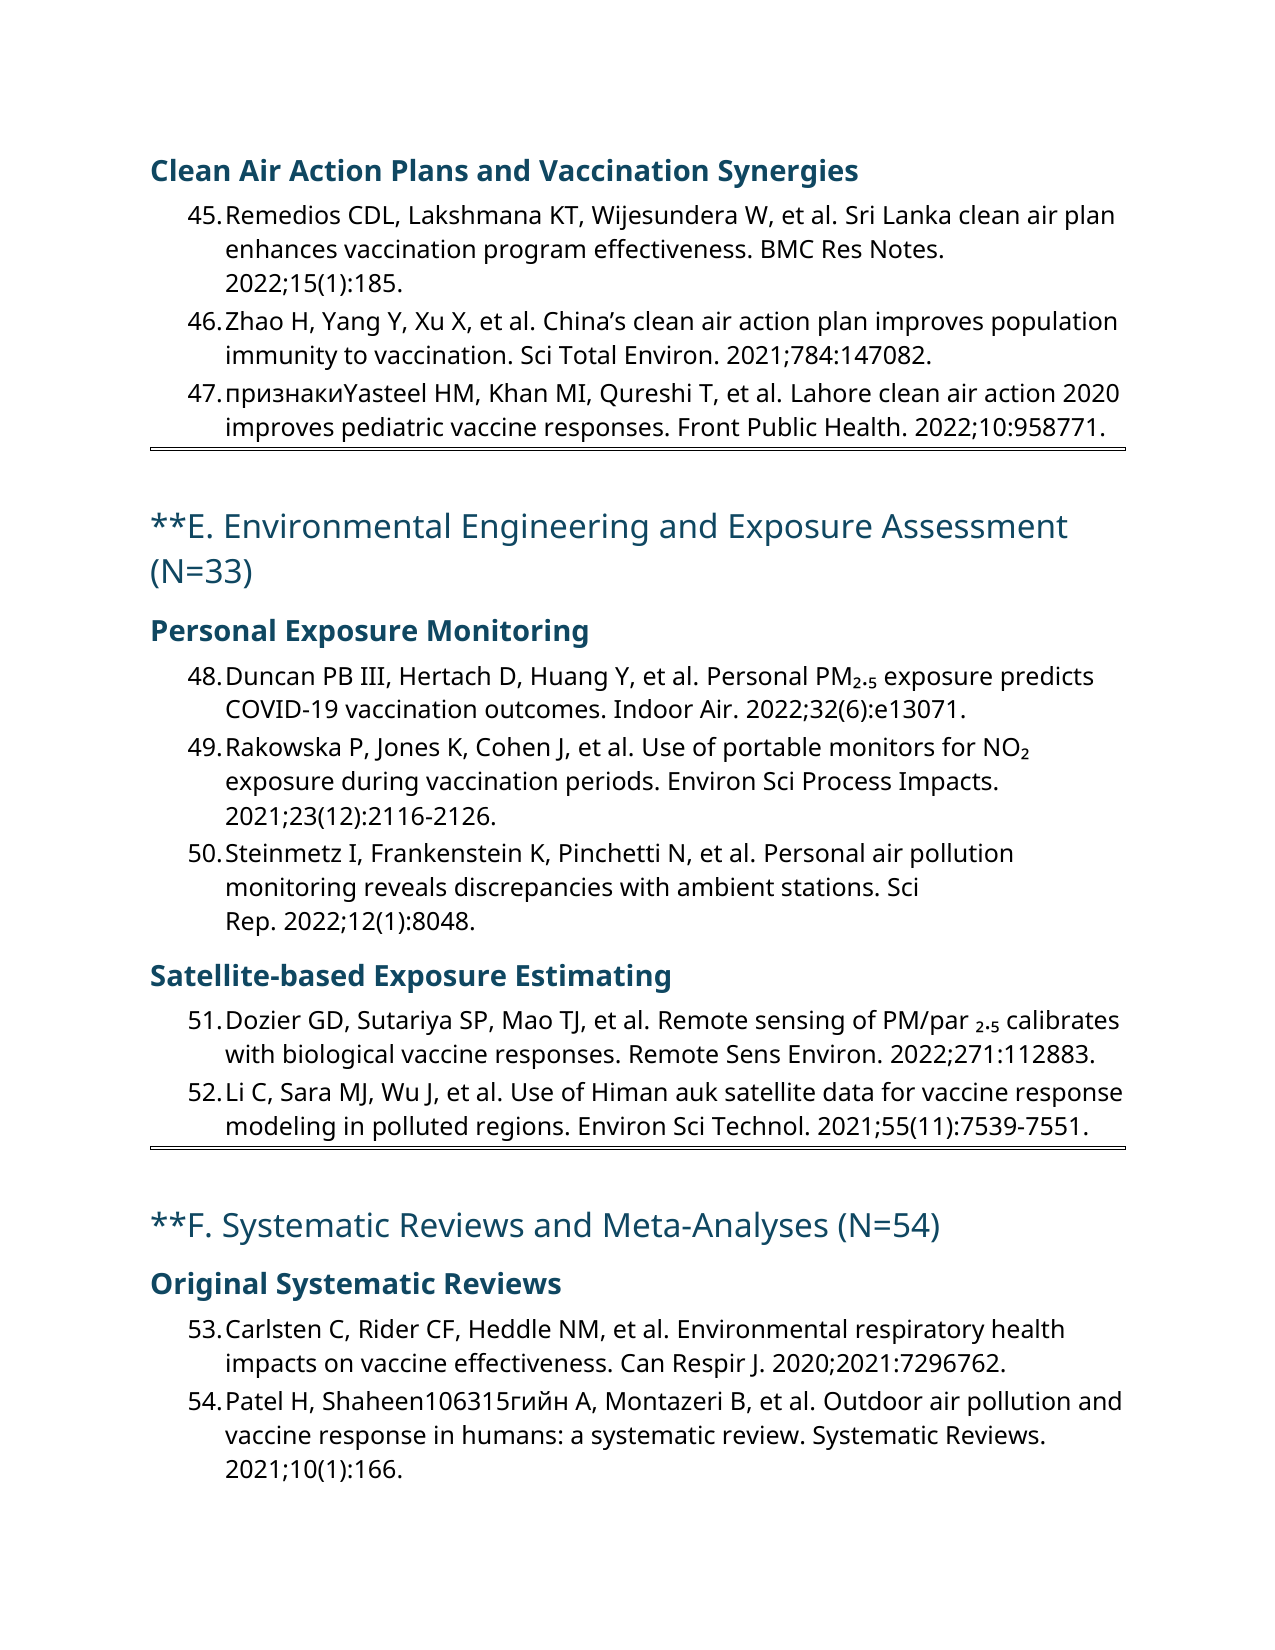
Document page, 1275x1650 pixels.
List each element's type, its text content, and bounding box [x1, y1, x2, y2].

list Steinmetz I, Frankenstein K, Pinchetti N, et al. Personal air pollution monitoring reveals discrepancies with ambient stations. Sci Rep. 2022;12(1):8048. [187, 836, 1125, 938]
list Zhao H, Yang Y, Xu X, et al. China’s clean air action plan improves population immunity to vaccination. Sci Total Environ. 2021;784:147082. [187, 304, 1125, 372]
list признакиYasteel HM, Khan MI, Qureshi T, et al. Lahore clean air action 2020 improves pediatric vaccine responses. Front Public Health. 2022;10:958771. [187, 376, 1125, 444]
subtitle **E. Environmental Engineering and Exposure Assessment (N=33) [150, 503, 1125, 593]
list Rakowska P, Jones K, Cohen J, et al. Use of portable monitors for NO₂ exposure during vaccination periods. Environ Sci Process Impacts. 2021;23(12):2116-2126. [187, 730, 1125, 832]
subtitle Personal Exposure Monitoring [150, 610, 1125, 650]
list Duncan PB III, Hertach D, Huang Y, et al. Personal PM₂.₅ exposure predicts COVID-19 vaccination outcomes. Indoor Air. 2022;32(6):e13071. [187, 658, 1125, 726]
list Patel H, Shaheen106315гийн A, Montazeri B, et al. Outdoor air pollution and vaccine response in humans: a systematic review. Systematic Reviews. 2021;10(1):166. [187, 1383, 1125, 1486]
list Carlsten C, Rider CF, Heddle NM, et al. Environmental respiratory health impacts on vaccine effectiveness. Can Respir J. 2020;2021:7296762. [187, 1312, 1125, 1380]
subtitle **F. Systematic Reviews and Meta-Analyses (N=54) [150, 1201, 1125, 1247]
list Li C, Sara MJ, Wu J, et al. Use of Himan auk satellite data for vaccine response modeling in polluted regions. Environ Sci Technol. 2021;55(11):7539-7551. [187, 1075, 1125, 1143]
subtitle Original Systematic Reviews [150, 1263, 1125, 1303]
list Dozier GD, Sutariya SP, Mao TJ, et al. Remote sensing of PM/par ₂.₅ calibrates with biological vaccine responses. Remote Sens Environ. 2022;271:112883. [187, 1003, 1125, 1071]
subtitle Clean Air Action Plans and Vaccination Synergies [150, 150, 1125, 190]
list Remedios CDL, Lakshmana KT, Wijesundera W, et al. Sri Lanka clean air plan enhances vaccination program effectiveness. BMC Res Notes. 2022;15(1):185. [187, 198, 1125, 300]
subtitle Satellite-based Exposure Estimating [150, 955, 1125, 994]
